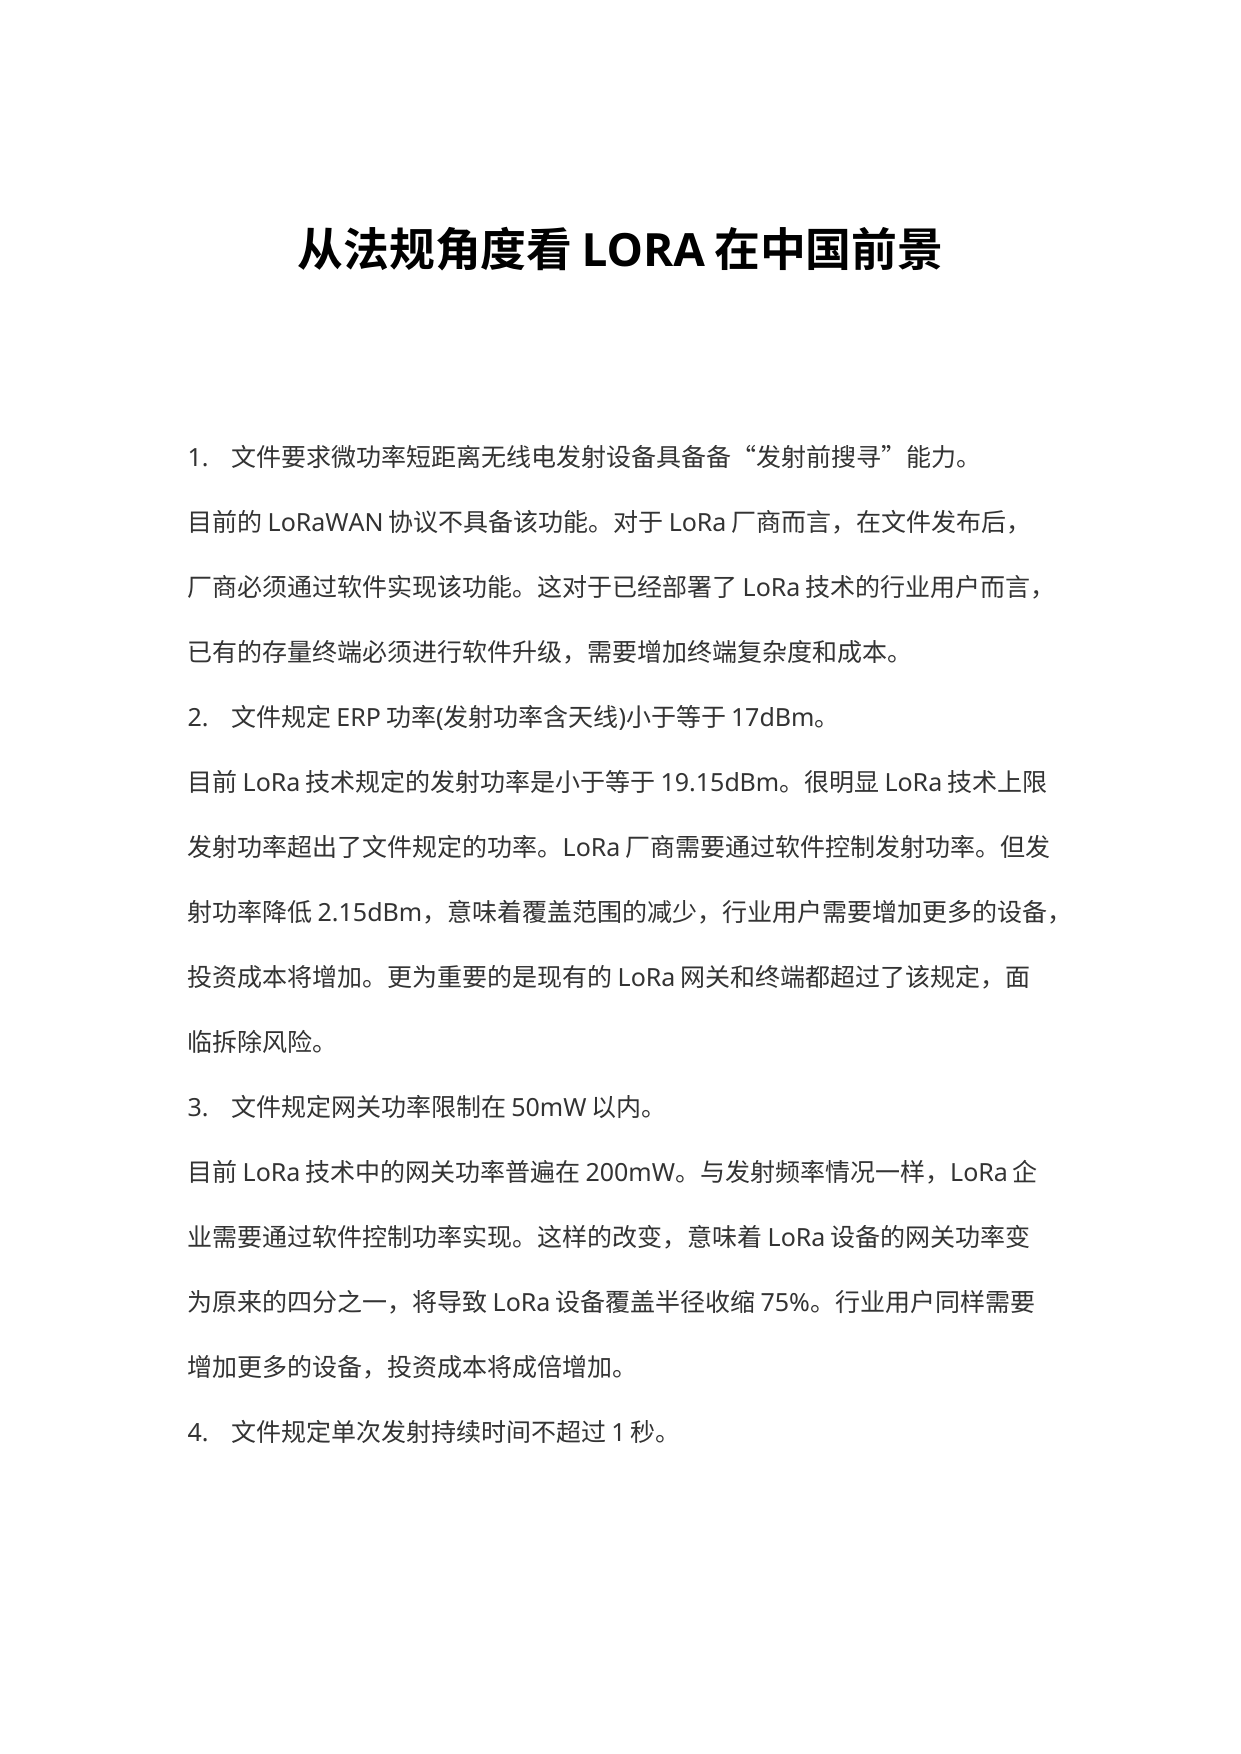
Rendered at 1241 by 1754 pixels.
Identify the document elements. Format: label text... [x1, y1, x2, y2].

list 文件规定单次发射持续时间不超过1秒。 [187, 1398, 1053, 1463]
list 文件规定网关功率限制在50mW以内。 [187, 1073, 1053, 1138]
list 文件要求微功率短距离无线电发射设备具备备“发射前搜寻”能力。 [187, 423, 1053, 488]
list 文件规定ERP功率(发射功率含天线)小于等于17dBm。 [187, 683, 1053, 748]
text 目前的LoRaWAN协议不具备该功能。对于LoRa厂商而言，在文件发布后，厂商必须通过软件实现该功能。这对于已经部署了LoRa技术的行业用户而言，已有的存量终端必须进行软件升级，需要增加终端复杂度和成本。 [187, 488, 1053, 683]
subtitle 从法规角度看LORA在中国前景 [187, 197, 1053, 295]
text 目前LoRa技术规定的发射功率是小于等于19.15dBm。很明显LoRa技术上限发射功率超出了文件规定的功率。LoRa厂商需要通过软件控制发射功率。但发射功率降低2.15dBm，意味着覆盖范围的减少，行业用户需要增加更多的设备，投资成本将增加。更为重要的是现有的LoRa网关和终端都超过了该规定，面临拆除风险。 [187, 748, 1053, 1073]
text 目前LoRa技术中的网关功率普遍在200mW。与发射频率情况一样，LoRa企业需要通过软件控制功率实现。这样的改变，意味着LoRa设备的网关功率变为原来的四分之一，将导致LoRa设备覆盖半径收缩75%。行业用户同样需要增加更多的设备，投资成本将成倍增加。 [187, 1138, 1053, 1398]
